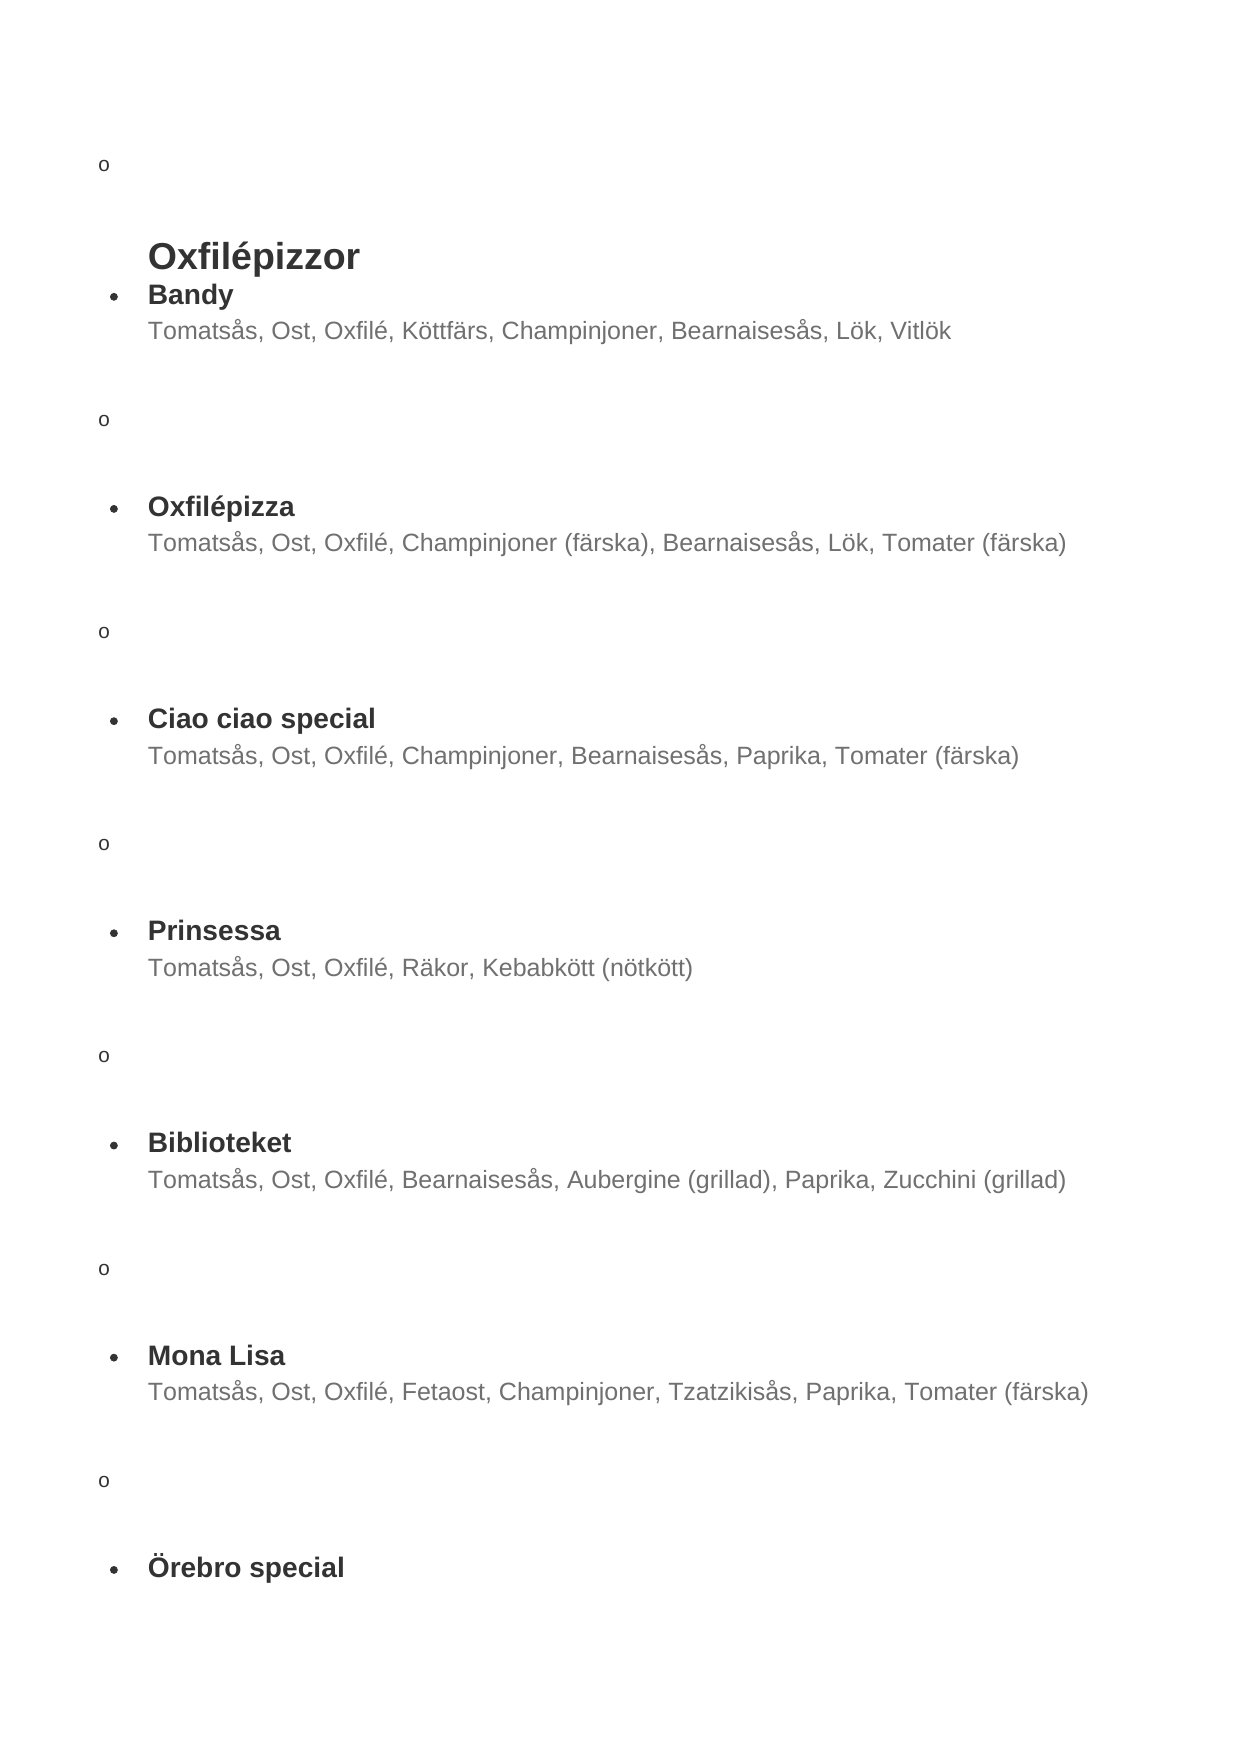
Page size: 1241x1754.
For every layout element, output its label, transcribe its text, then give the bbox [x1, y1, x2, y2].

list Bandy [110, 278, 1093, 310]
list Örebro special [110, 1551, 1093, 1583]
text Tomatsås, Ost, Oxfilé, Bearnaisesås, Aubergine (grillad), Paprika, Zucchini (grillad) [148, 1165, 1093, 1194]
list Oxfilépizza [110, 490, 1093, 522]
text Tomatsås, Ost, Oxfilé, Räkor, Kebabkött (nötkött) [148, 953, 1093, 982]
text Tomatsås, Ost, Oxfilé, Champinjoner (färska), Bearnaisesås, Lök, Tomater (färska) [148, 528, 1093, 557]
list Biblioteket [110, 1126, 1093, 1159]
text Oxfilépizzor [148, 234, 1093, 278]
text Tomatsås, Ost, Oxfilé, Fetaost, Champinjoner, Tzatzikisås, Paprika, Tomater (färska) [148, 1377, 1093, 1406]
text Tomatsås, Ost, Oxfilé, Champinjoner, Bearnaisesås, Paprika, Tomater (färska) [148, 741, 1093, 769]
list Ciao ciao special [110, 702, 1093, 734]
list Mona Lisa [110, 1338, 1093, 1371]
text Tomatsås, Ost, Oxfilé, Köttfärs, Champinjoner, Bearnaisesås, Lök, Vitlök [148, 316, 1093, 345]
list Prinsessa [110, 914, 1093, 947]
